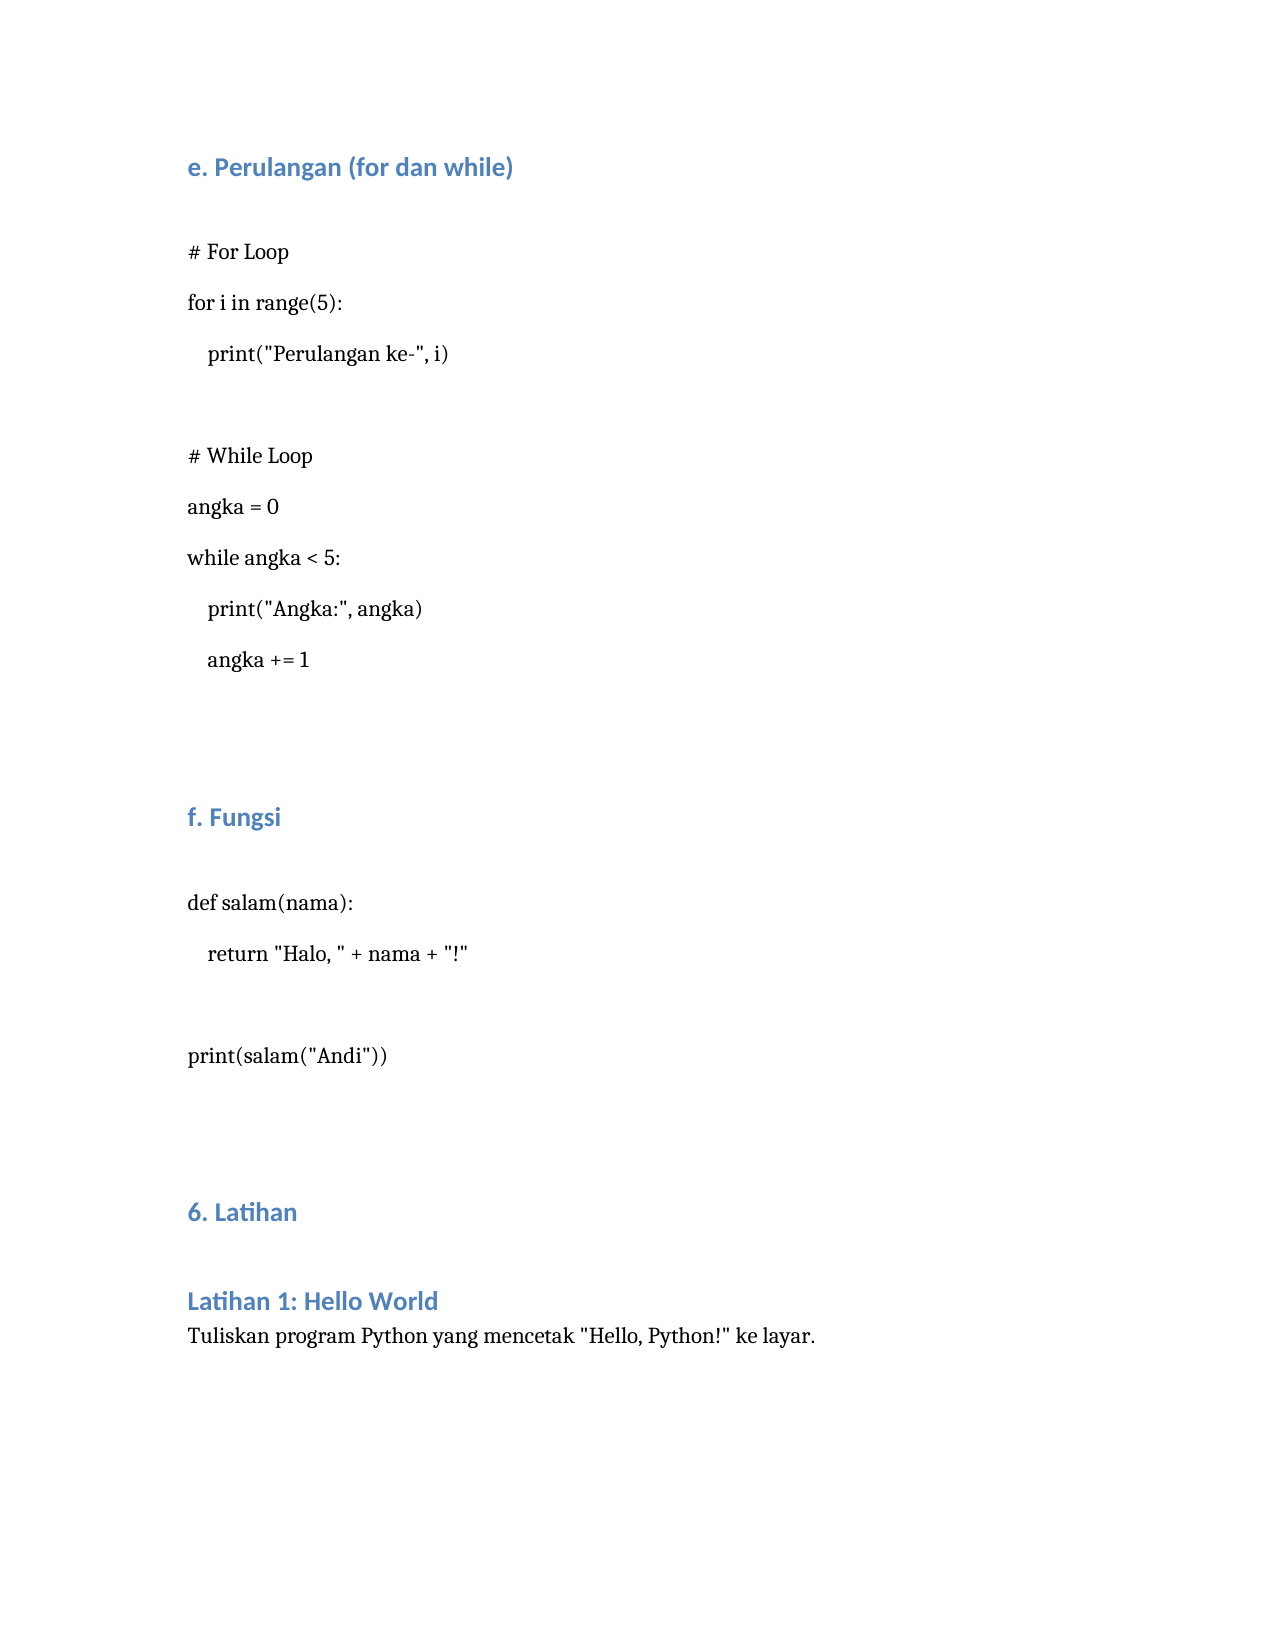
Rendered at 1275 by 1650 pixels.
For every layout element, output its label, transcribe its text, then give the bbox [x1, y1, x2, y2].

subtitle Latihan 1: Hello World [187, 1284, 1087, 1318]
text print(salam("Andi")) [187, 1042, 1087, 1069]
subtitle 6. Latihan [187, 1196, 1087, 1229]
text while angka < 5: [187, 545, 1087, 572]
text for i in range(5): [187, 290, 1087, 316]
text print("Angka:", angka) [187, 596, 1087, 623]
text print("Perulangan ke-", i) [187, 341, 1087, 367]
text return "Halo, " + nama + "!" [187, 940, 1087, 967]
text angka = 0 [187, 494, 1087, 521]
subtitle f. Fungsi [187, 800, 1087, 833]
text def salam(nama): [187, 889, 1087, 916]
text # While Loop [187, 443, 1087, 469]
text Tuliskan program Python yang mencetak "Hello, Python!" ke layar. [187, 1322, 1087, 1349]
subtitle e. Perulangan (for dan while) [187, 150, 1087, 183]
text # For Loop [187, 239, 1087, 265]
text angka += 1 [187, 647, 1087, 674]
